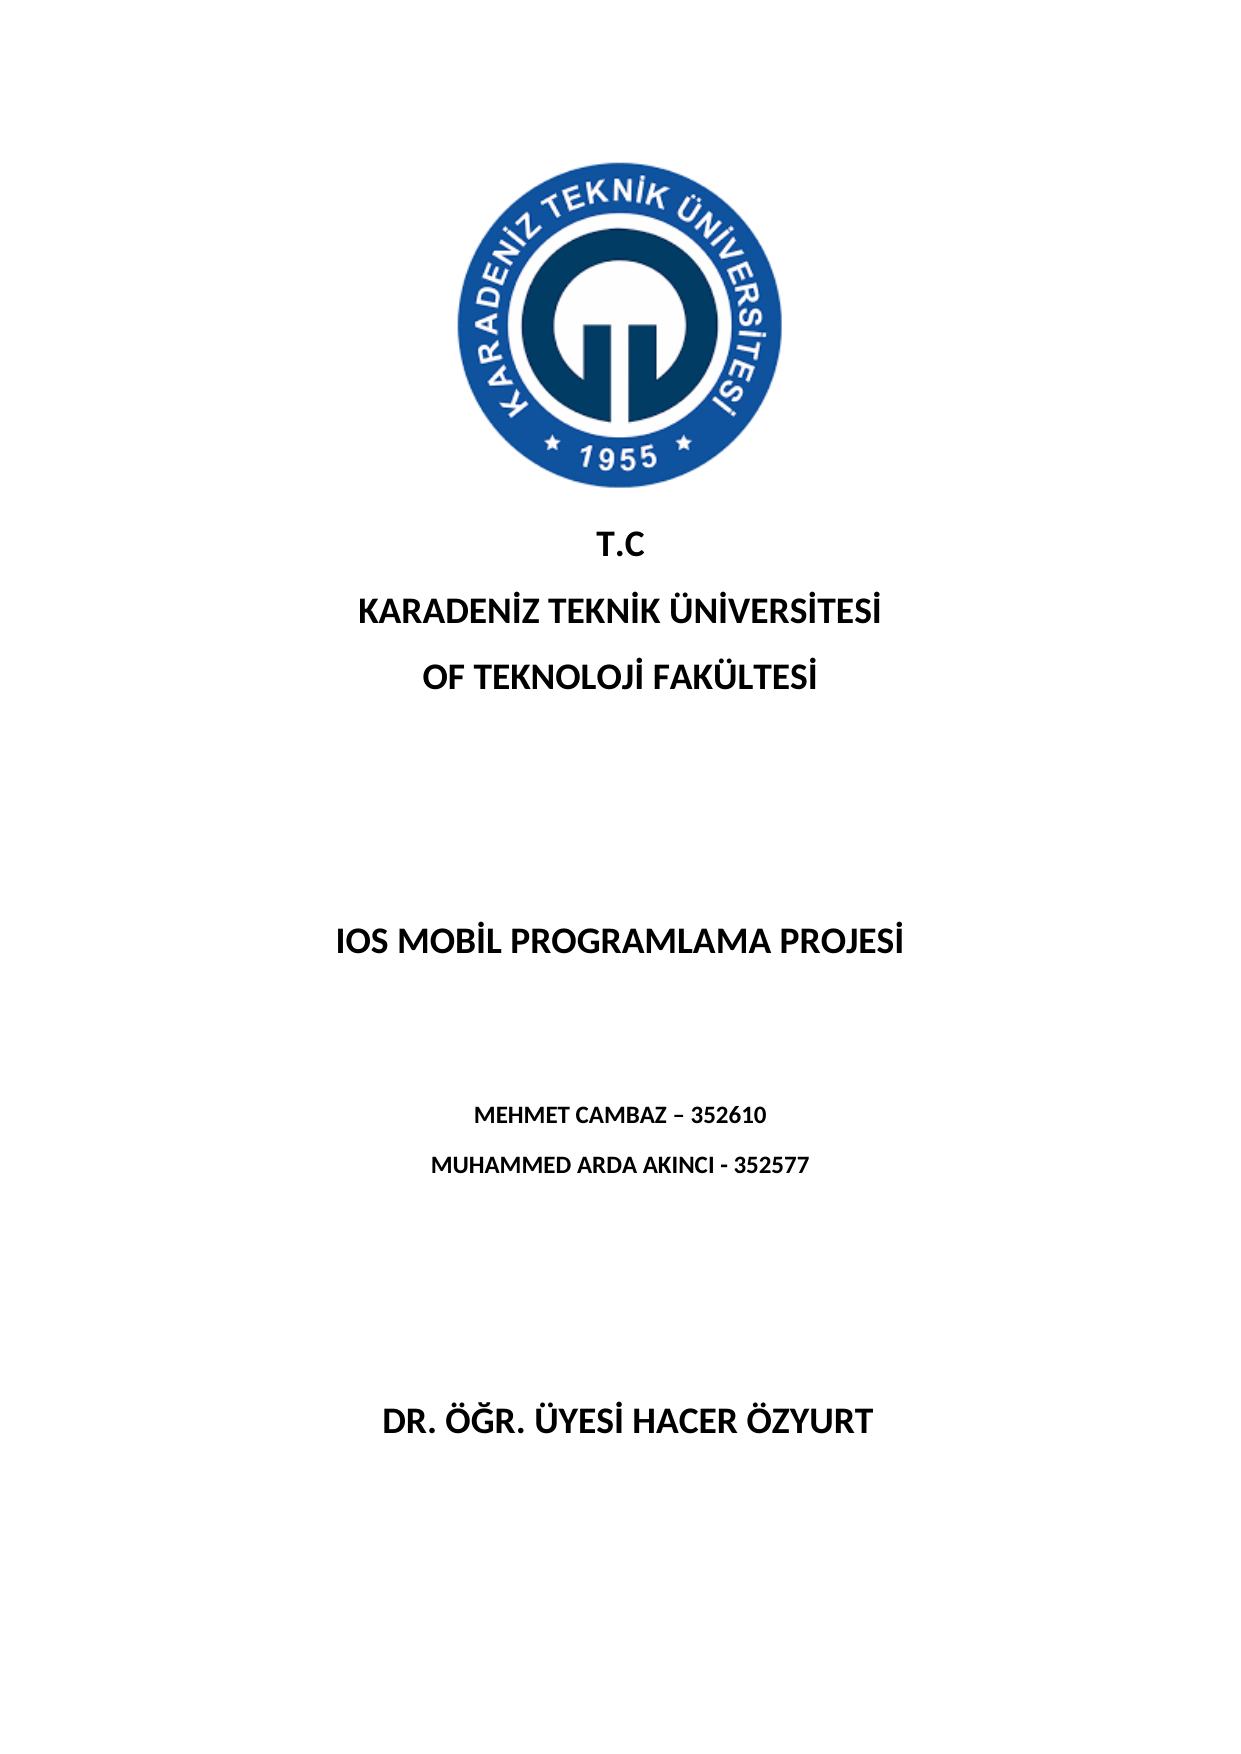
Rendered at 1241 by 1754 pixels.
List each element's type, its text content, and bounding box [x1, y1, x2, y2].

text IOS MOBİL PROGRAMLAMA PROJESİ [150, 917, 1090, 963]
text MEHMET CAMBAZ – 352610 [150, 1099, 1090, 1130]
text DR. ÖĞR. ÜYESİ HACER ÖZYURT [150, 1397, 1090, 1442]
picture [444, 150, 796, 502]
text KARADENİZ TEKNİK ÜNİVERSİTESİ [150, 587, 1090, 632]
text T.C [150, 520, 1090, 566]
text OF TEKNOLOJİ FAKÜLTESİ [150, 653, 1090, 698]
text MUHAMMED ARDA AKINCI - 352577 [150, 1149, 1090, 1179]
